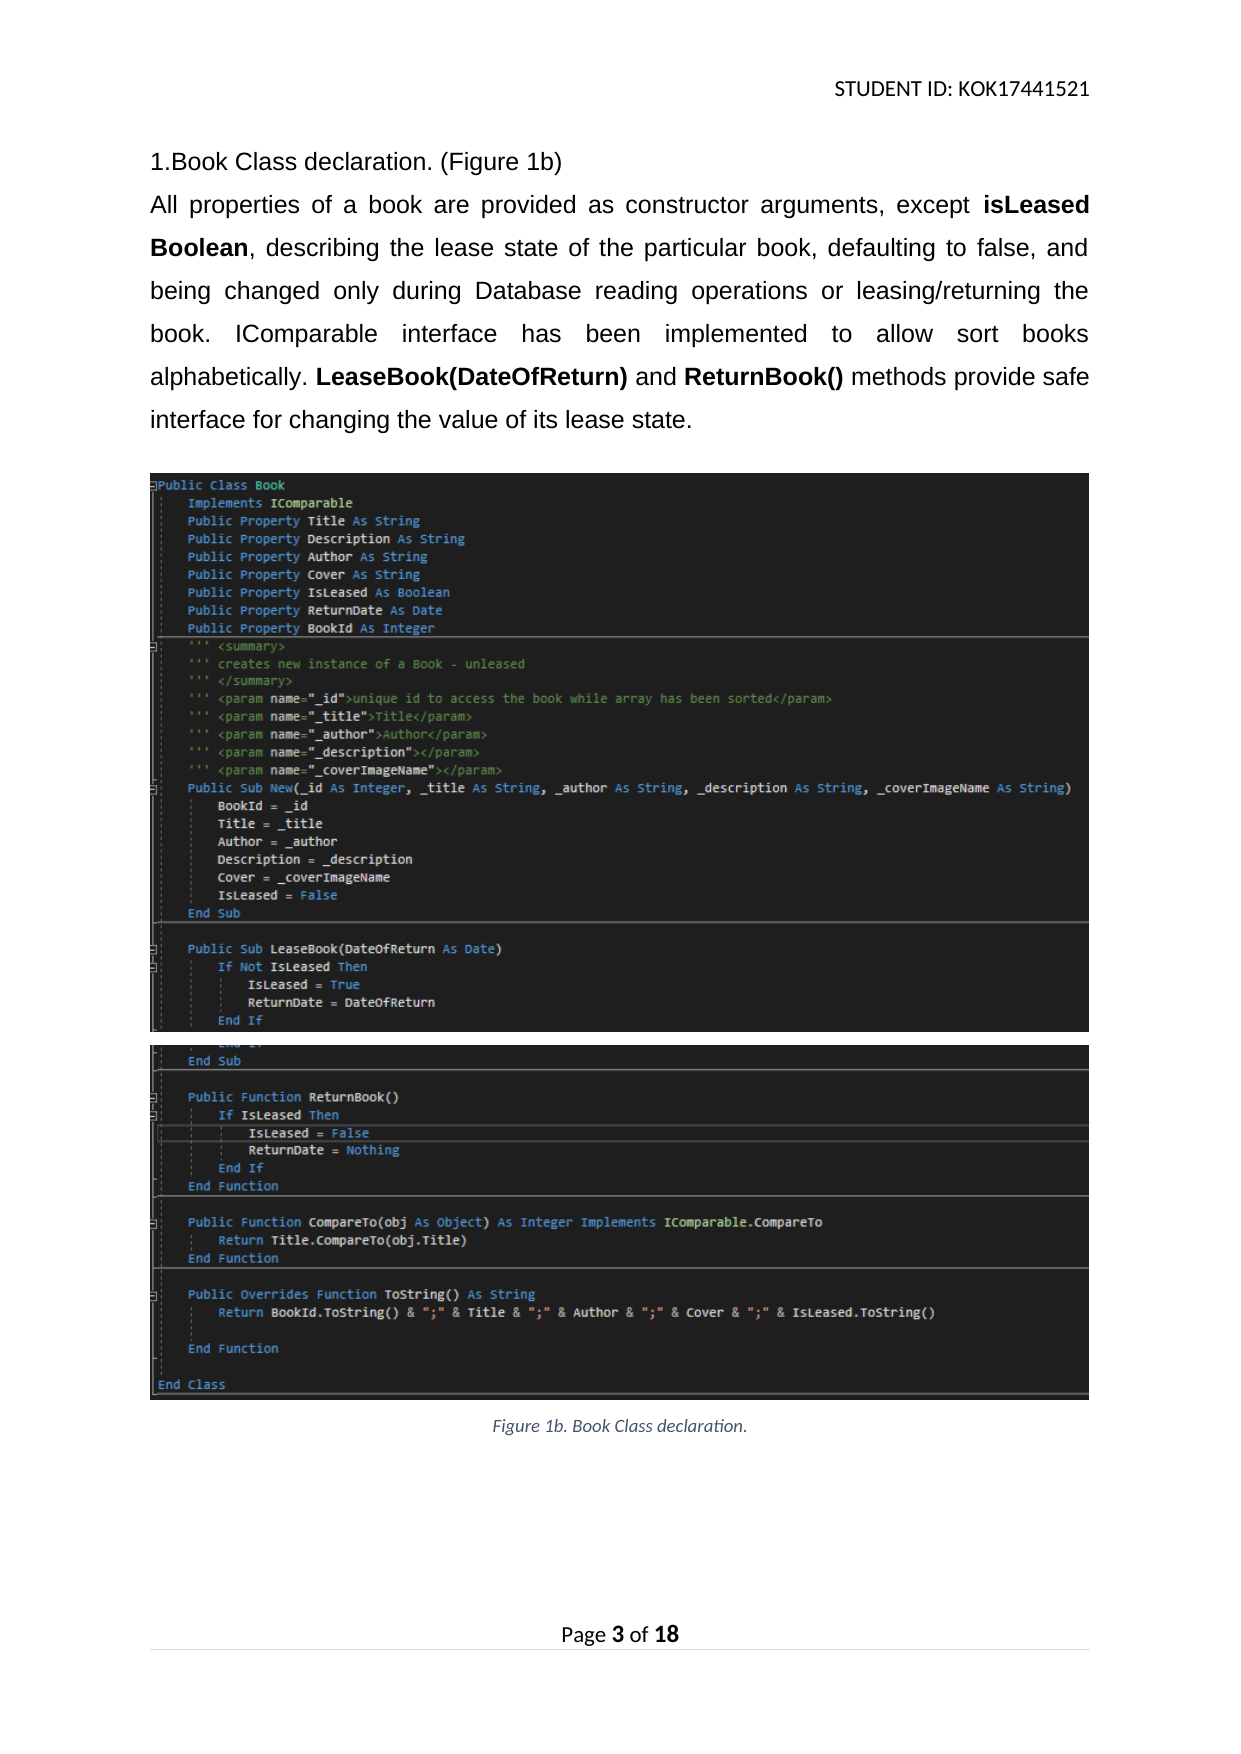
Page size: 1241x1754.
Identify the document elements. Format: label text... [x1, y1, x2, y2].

text 1.Book Class declaration. (Figure 1b) [150, 147, 1090, 175]
text Figure 1b. Book Class declaration. [150, 1414, 1090, 1437]
picture [150, 473, 1089, 1032]
picture [150, 1045, 1089, 1400]
text All properties of a book are provided as constructor arguments, except isLeased Boolean, describing the lease state of the particular book, defaulting to false, and being changed only during Database reading operations or leasing/returning the book. IComparable interface has been implemented to allow sort books alphabetically. LeaseBook(DateOfReturn) and ReturnBook() methods provide safe interface for changing the value of its lease state. [150, 190, 1090, 434]
